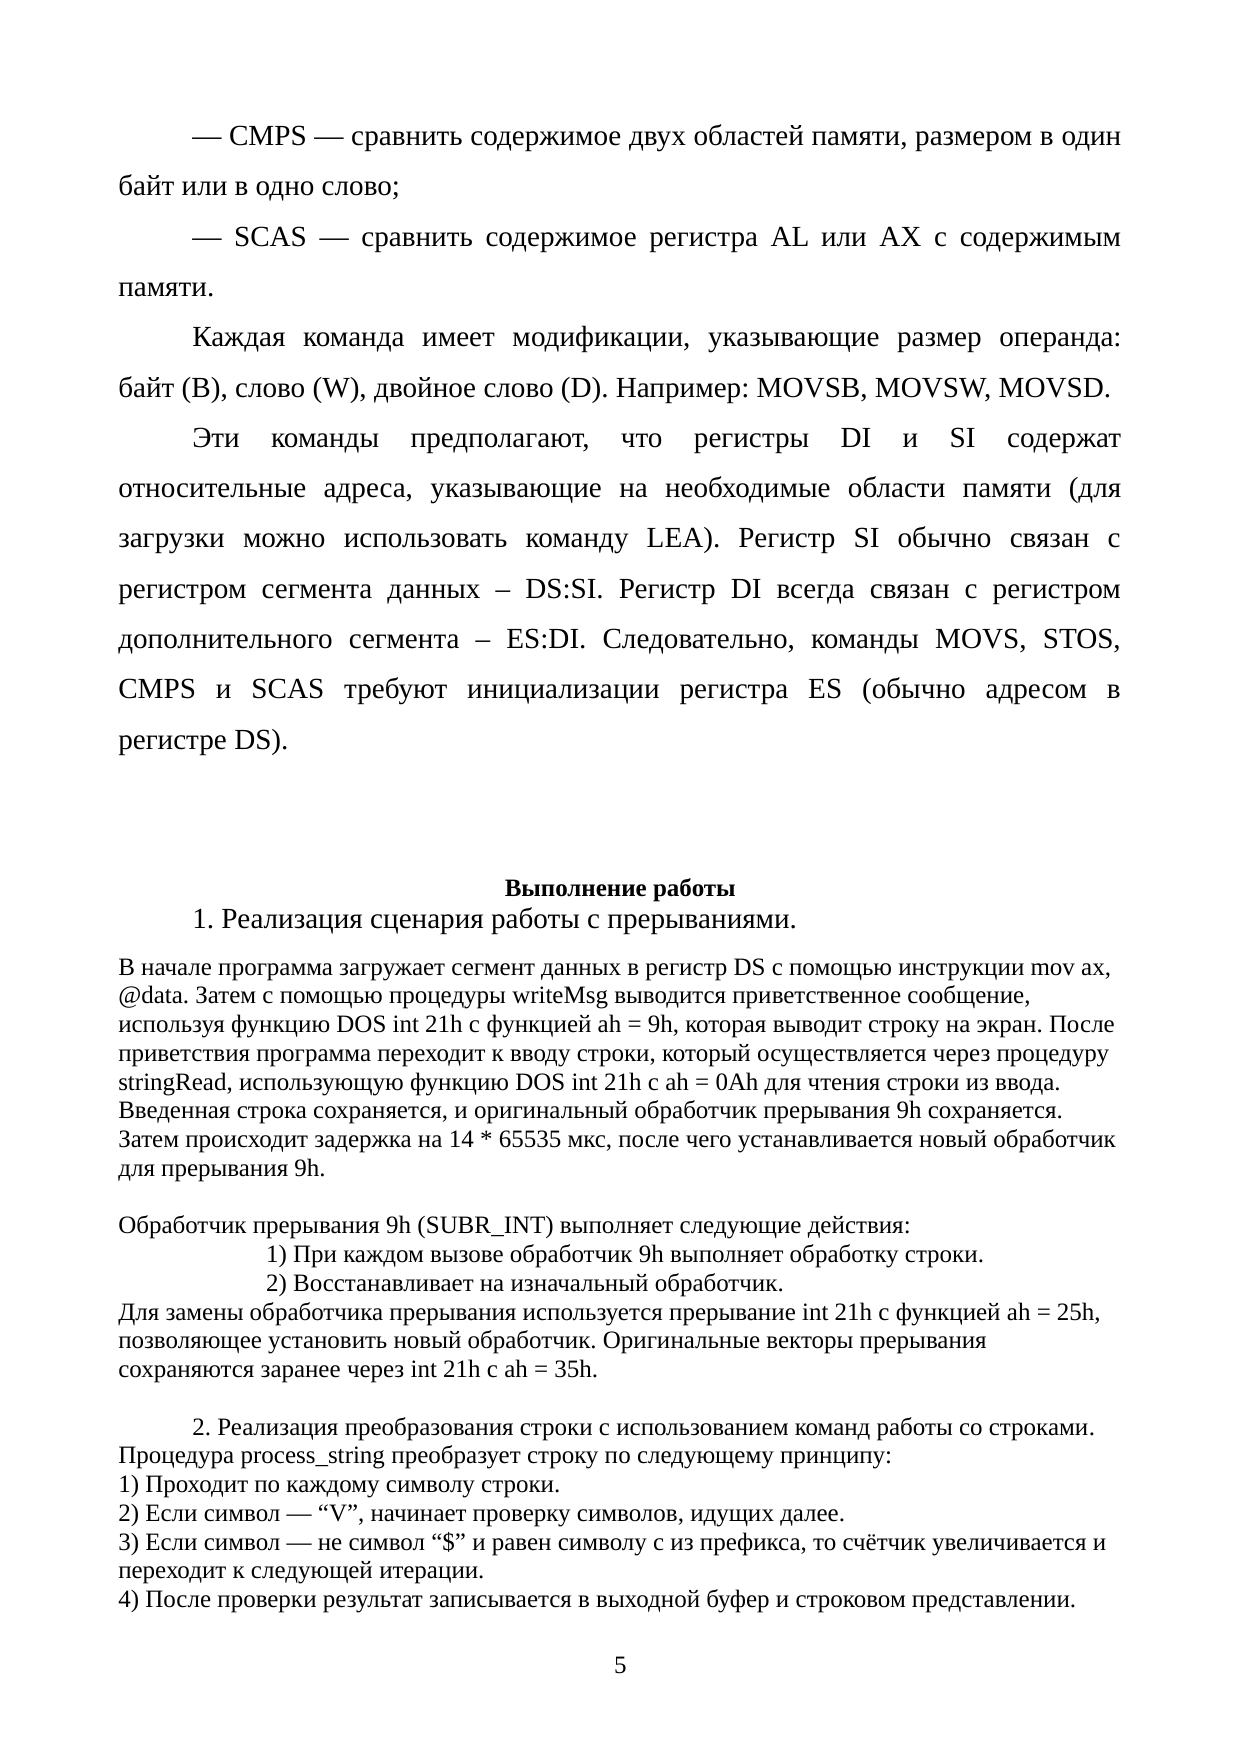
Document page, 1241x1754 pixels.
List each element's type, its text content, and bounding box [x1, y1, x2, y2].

text Выполнение работы [118, 873, 1122, 902]
text Эти команды предполагают, что регистры DI и SI содержат относительные адреса, указывающие на необходимые области памяти (для загрузки можно использовать команду LEA). Регистр SI обычно связан с регистром сегмента данных – DS:SI. Регистр DI всегда связан с регистром дополнительного сегмента – ES:DI. Следовательно, команды MOVS, STOS, CMPS и SCAS требуют инициализации регистра ES (обычно адресом в регистре DS). [118, 420, 1122, 755]
text Каждая команда имеет модификации, указывающие размер операнда: байт (B), слово (W), двойное слово (D). Например: MOVSB, MOVSW, MOVSD. [118, 319, 1122, 403]
text В начале программа загружает сегмент данных в регистр DS с помощью инструкции mov ax, @data. Затем с помощью процедуры writeMsg выводится приветственное сообщение, используя функцию DOS int 21h с функцией ah = 9h, которая выводит строку на экран. После приветствия программа переходит к вводу строки, который осуществляется через процедуру stringRead, использующую функцию DOS int 21h с ah = 0Ah для чтения строки из ввода. Введенная строка сохраняется, и оригинальный обработчик прерывания 9h сохраняется. Затем происходит задержка на 14 * 65535 мкс, после чего устанавливается новый обработчик для прерывания 9h. [118, 952, 1122, 1182]
text 3) Если символ — не символ “$” и равен символу с из префикса, то счётчик увеличивается и переходит к следующей итерации. [118, 1527, 1122, 1584]
text 2) Восстанавливает на изначальный обработчик. [192, 1268, 1122, 1297]
text — SCAS — сравнить содержимое регистра AL или AX с содержимым памяти. [118, 219, 1122, 303]
text Для замены обработчика прерывания используется прерывание int 21h с функцией ah = 25h, позволяющее установить новый обработчик. Оригинальные векторы прерывания сохраняются заранее через int 21h с ah = 35h. [118, 1297, 1122, 1383]
text Обработчик прерывания 9h (SUBR_INT) выполняет следующие действия: [118, 1211, 1122, 1239]
text 1) При каждом вызове обработчик 9h выполняет обработку строки. [192, 1239, 1122, 1268]
text Процедура process_string преобразует строку по следующему принципу: [118, 1441, 1122, 1469]
text 2) Если символ — “V”, начинает проверку символов, идущих далее. [118, 1498, 1122, 1527]
text — CMPS — сравнить содержимое двух областей памяти, размером в один байт или в одно слово; [118, 118, 1122, 202]
text 1) Проходит по каждому символу строки. [118, 1469, 1122, 1498]
list 1. Реализация сценария работы с прерываниями. [192, 902, 1122, 935]
text 2. Реализация преобразования строки с использованием команд работы со строками. [192, 1412, 1122, 1441]
text 4) После проверки результат записывается в выходной буфер и строковом представлении. [118, 1584, 1122, 1613]
